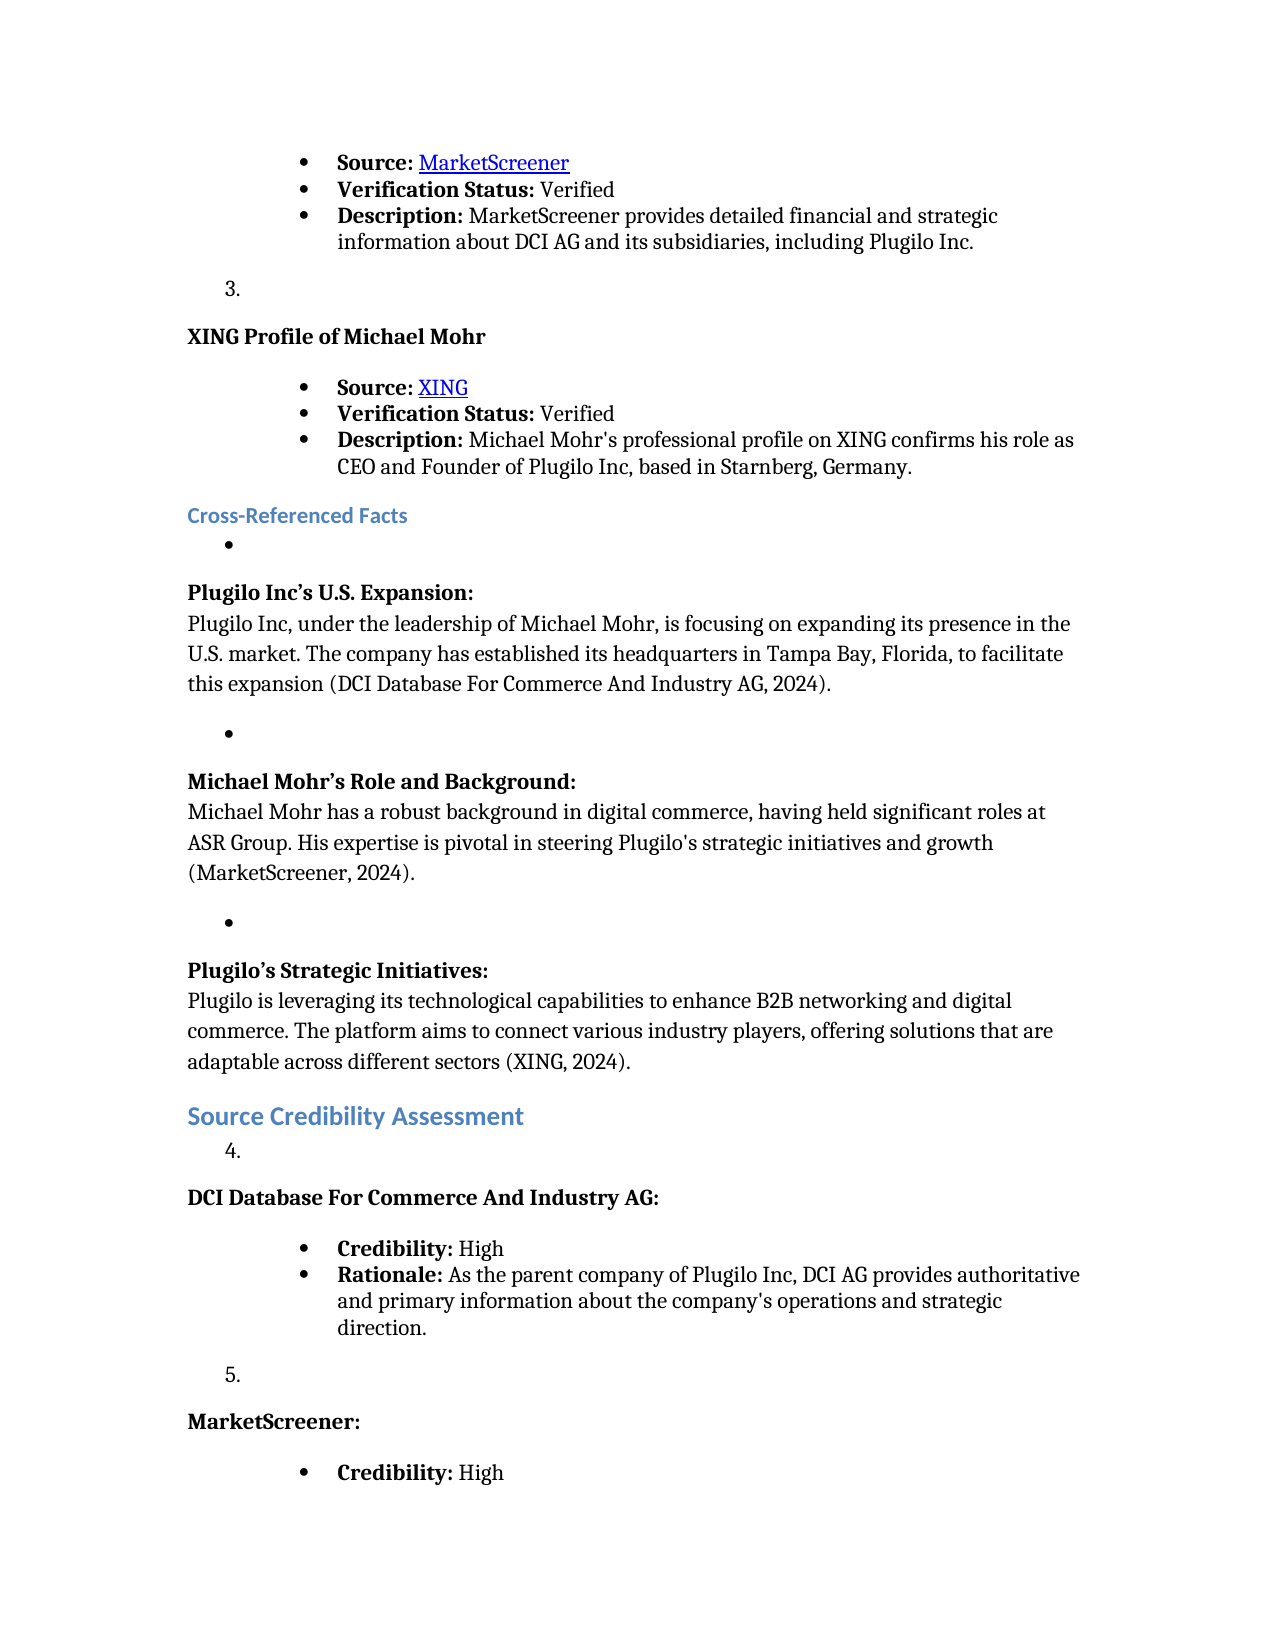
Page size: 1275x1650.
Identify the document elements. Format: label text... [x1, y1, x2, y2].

list Credibility: High [300, 1460, 1087, 1486]
list Credibility: High [300, 1236, 1087, 1262]
list Verification Status: Verified [300, 401, 1087, 427]
list Source: XING [300, 374, 1087, 401]
list Verification Status: Verified [300, 176, 1087, 203]
list Description: MarketScreener provides detailed financial and strategic information about DCI AG and its subsidiaries, including Plugilo Inc. [300, 203, 1087, 255]
text Plugilo Inc’s U.S. Expansion: Plugilo Inc, under the leadership of Michael Mohr, is focusing on expanding its presence in the U.S. market. The company has established its headquarters in Tampa Bay, Florida, to facilitate this expansion (DCI Database For Commerce And Industry AG, 2024). [187, 580, 1087, 697]
list Description: Michael Mohr's professional profile on XING confirms his role as CEO and Founder of Plugilo Inc, based in Starnberg, Germany. [300, 427, 1087, 480]
text XING Profile of Michael Mohr [187, 323, 1087, 350]
text DCI Database For Commerce And Industry AG: [187, 1184, 1087, 1211]
subtitle Source Credibility Assessment [187, 1099, 1087, 1132]
list Source: MarketScreener [300, 150, 1087, 176]
text MarketScreener: [187, 1409, 1087, 1435]
text Michael Mohr’s Role and Background: Michael Mohr has a robust background in digital commerce, having held significant roles at ASR Group. His expertise is pivotal in steering Plugilo's strategic initiatives and growth (MarketScreener, 2024). [187, 769, 1087, 886]
text Plugilo’s Strategic Initiatives: Plugilo is leveraging its technological capabilities to enhance B2B networking and digital commerce. The platform aims to connect various industry players, offering solutions that are adaptable across different sectors (XING, 2024). [187, 958, 1087, 1075]
subtitle Cross-Referenced Facts [187, 501, 1087, 529]
list Rationale: As the parent company of Plugilo Inc, DCI AG provides authoritative and primary information about the company's operations and strategic direction. [300, 1262, 1087, 1341]
